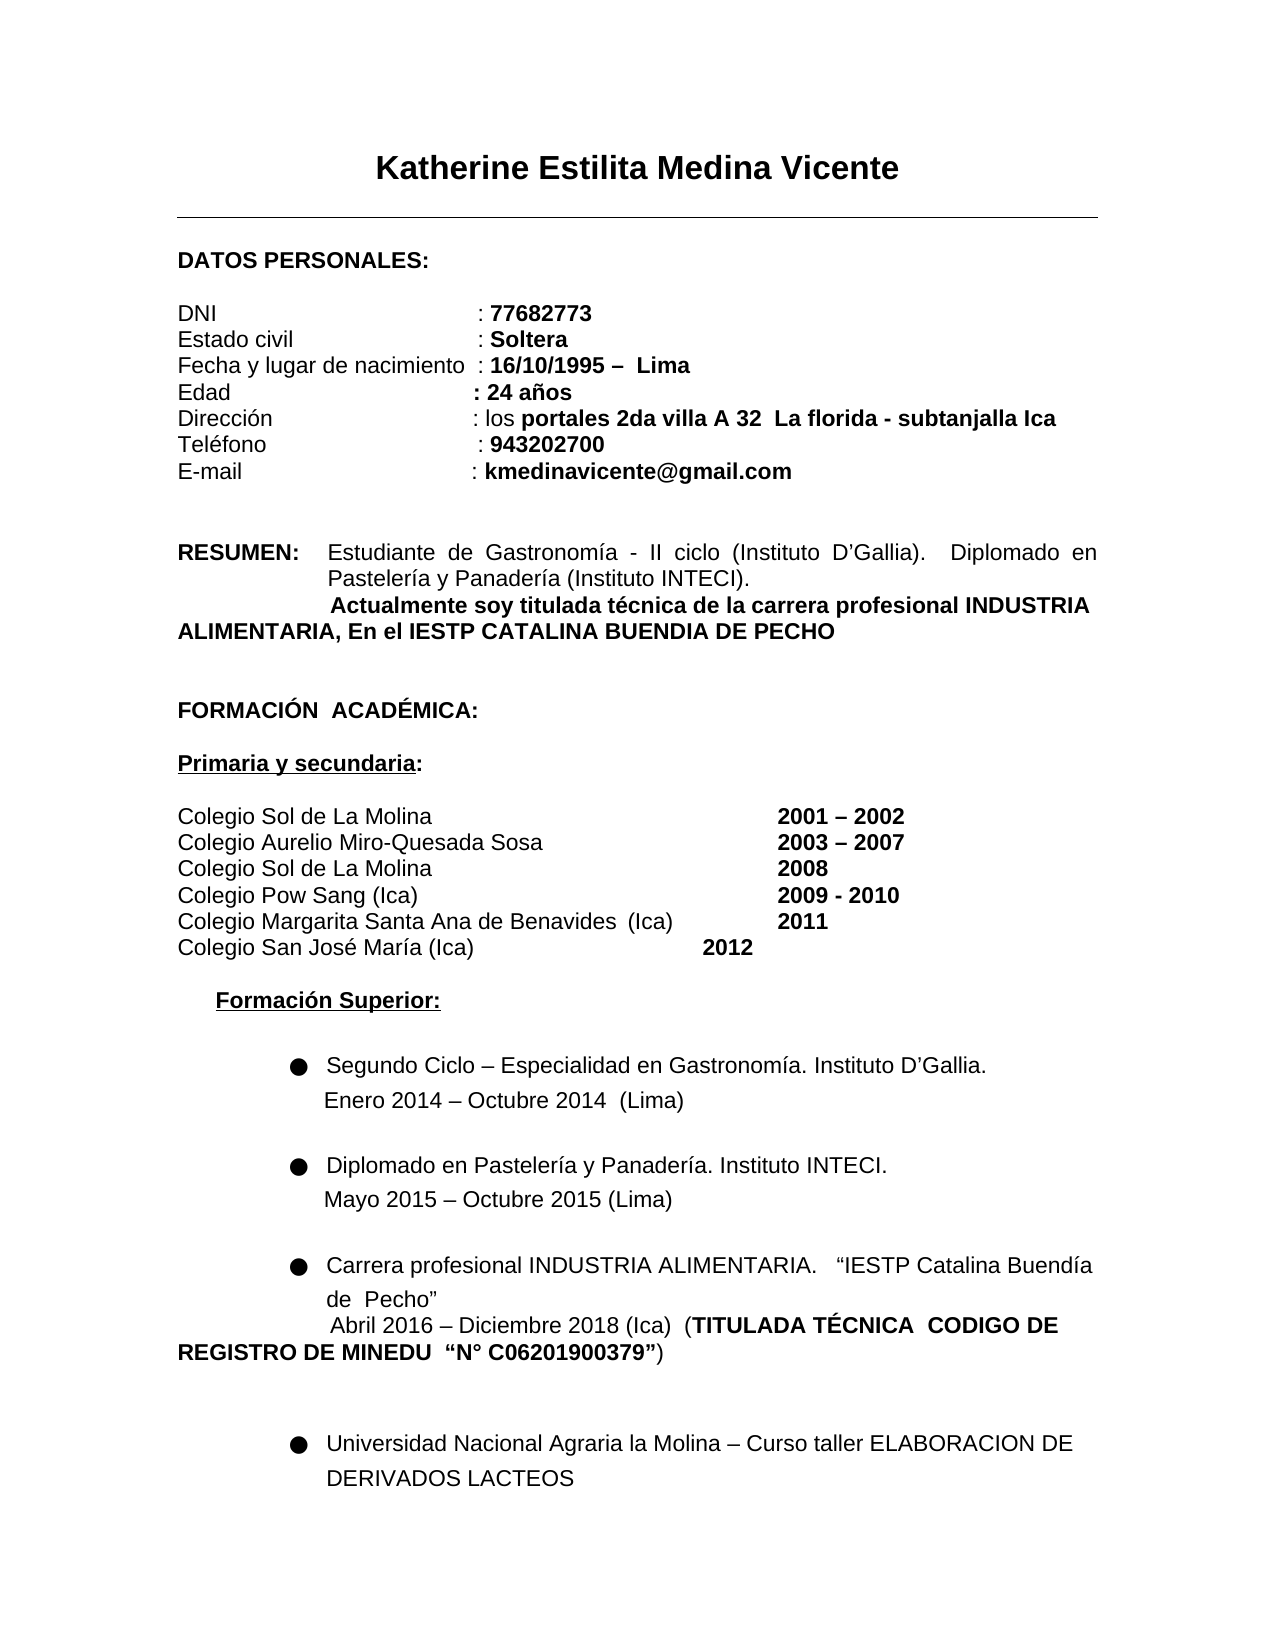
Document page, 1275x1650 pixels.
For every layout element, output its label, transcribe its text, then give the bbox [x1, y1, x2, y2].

text Edad : 24 años [177, 378, 1098, 405]
text Colegio Sol de La Molina 2001 – 2002 [177, 803, 1098, 829]
list Carrera profesional INDUSTRIA ALIMENTARIA. “IESTP Catalina Buendía de Pecho” [288, 1239, 1098, 1312]
text FORMACIÓN ACADÉMICA: [177, 697, 1098, 723]
text Mayo 2015 – Octubre 2015 (Lima) [177, 1186, 1098, 1213]
text Dirección : los portales 2da villa A 32 La florida - subtanjalla Ica [177, 405, 1098, 431]
text Estado civil : Soltera [177, 326, 1098, 352]
text Colegio Pow Sang (Ica) 2009 - 2010 [177, 882, 1098, 908]
text Actualmente soy titulada técnica de la carrera profesional INDUSTRIA ALIMENTARIA, En el IESTP CATALINA BUENDIA DE PECHO [177, 592, 1098, 644]
list Diplomado en Pastelería y Panadería. Instituto INTECI. [288, 1139, 1098, 1186]
text RESUMEN: Estudiante de Gastronomía - II ciclo (Instituto D’Gallia). Diplomado en Pastelería y Panadería (Instituto INTECI). [177, 539, 1098, 592]
text DATOS PERSONALES: [177, 247, 1098, 273]
text Colegio Sol de La Molina 2008 [177, 855, 1098, 882]
text Teléfono : 943202700 [177, 431, 1098, 458]
text Colegio San José María (Ica) 2012 [177, 934, 1098, 961]
list Segundo Ciclo – Especialidad en Gastronomía. Instituto D’Gallia. [288, 1040, 1098, 1087]
text Colegio Aurelio Miro-Quesada Sosa 2003 – 2007 [177, 829, 1098, 855]
text Enero 2014 – Octubre 2014 (Lima) [177, 1087, 1098, 1113]
list Universidad Nacional Agraria la Molina – Curso taller ELABORACION DE DERIVADOS LACTEOS [288, 1418, 1098, 1491]
text Abril 2016 – Diciembre 2018 (Ica) (TITULADA TÉCNICA CODIGO DE REGISTRO DE MINEDU “N° C06201900379”) [177, 1312, 1098, 1365]
text E-mail : kmedinavicente@gmail.com [177, 458, 1098, 484]
text Primaria y secundaria: [177, 750, 1098, 776]
text Colegio Margarita Santa Ana de Benavides (Ica) 2011 [177, 908, 1098, 934]
text Katherine Estilita Medina Vicente [177, 148, 1098, 186]
text Formación Superior: [177, 987, 1098, 1013]
text Fecha y lugar de nacimiento : 16/10/1995 – Lima [177, 352, 1098, 378]
text DNI : 77682773 [177, 299, 1098, 326]
